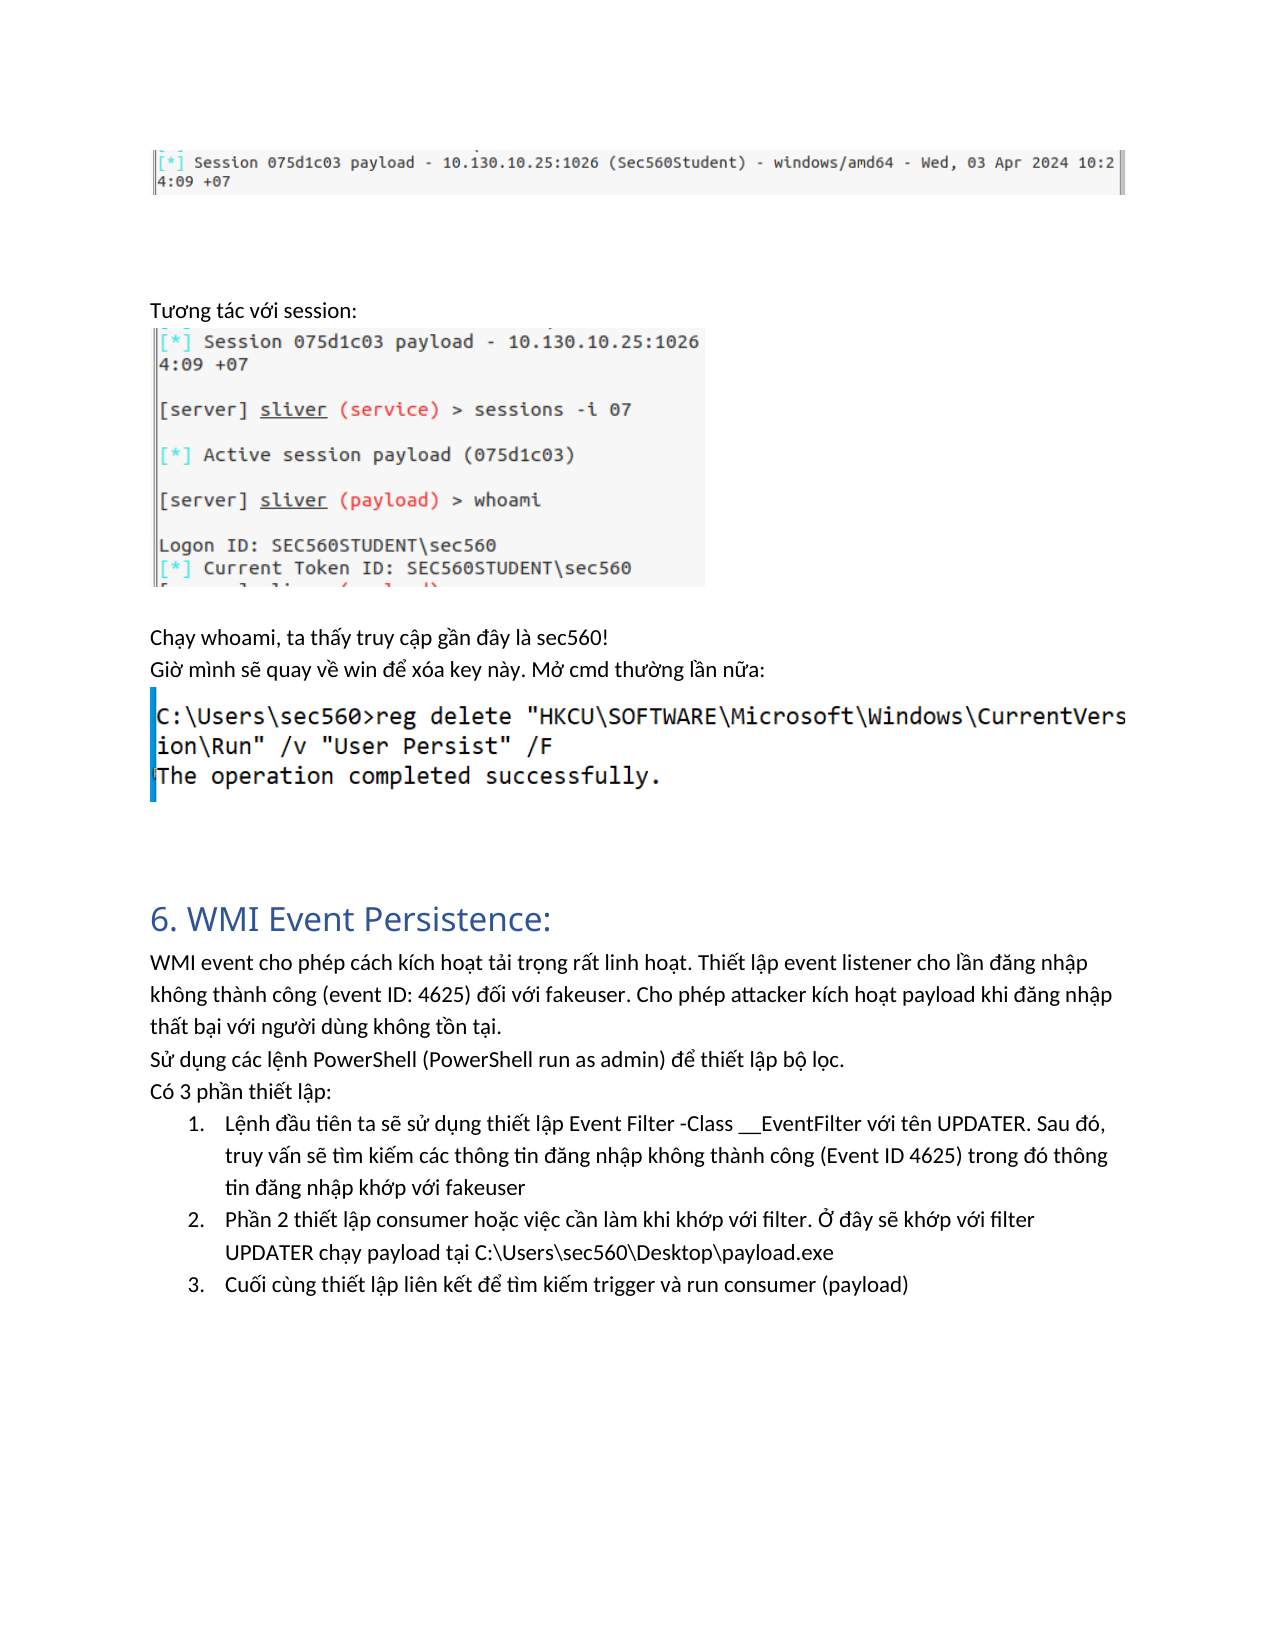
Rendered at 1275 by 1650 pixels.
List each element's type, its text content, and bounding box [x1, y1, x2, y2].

picture [150, 328, 705, 587]
list Lệnh đầu tiên ta sẽ sử dụng thiết lập Event Filter -Class __EventFilter với tên UPDATER. Sau đó, truy vấn sẽ tìm kiếm các thông tin đăng nhập không thành công (Event ID 4625) trong đó thông tin đăng nhập khớp với fakeuser [187, 1109, 1125, 1201]
text Sử dụng các lệnh PowerShell (PowerShell run as admin) để thiết lập bộ lọc. [150, 1045, 1125, 1073]
text WMI event cho phép cách kích hoạt tải trọng rất linh hoạt. Thiết lập event listener cho lần đăng nhập không thành công (event ID: 4625) đối với fakeuser. Cho phép attacker kích hoạt payload khi đăng nhập thất bại với người dùng không tồn tại. [150, 948, 1125, 1041]
text Tương tác với session: [150, 297, 1125, 324]
subtitle 6. WMI Event Persistence: [150, 896, 1125, 941]
text Giờ mình sẽ quay về win để xóa key này. Mở cmd thường lần nữa: [150, 656, 1125, 684]
text Chạy whoami, ta thấy truy cập gần đây là sec560! [150, 623, 1125, 651]
list Phần 2 thiết lập consumer hoặc việc cần làm khi khớp với filter. Ở đây sẽ khớp với filter UPDATER chạy payload tại C:\Users\sec560\Desktop\payload.exe [187, 1206, 1125, 1266]
picture [150, 150, 1125, 195]
list Cuối cùng thiết lập liên kết để tìm kiếm trigger và run consumer (payload) [187, 1270, 1125, 1298]
picture [154, 687, 1125, 802]
text Có 3 phần thiết lập: [150, 1077, 1125, 1105]
